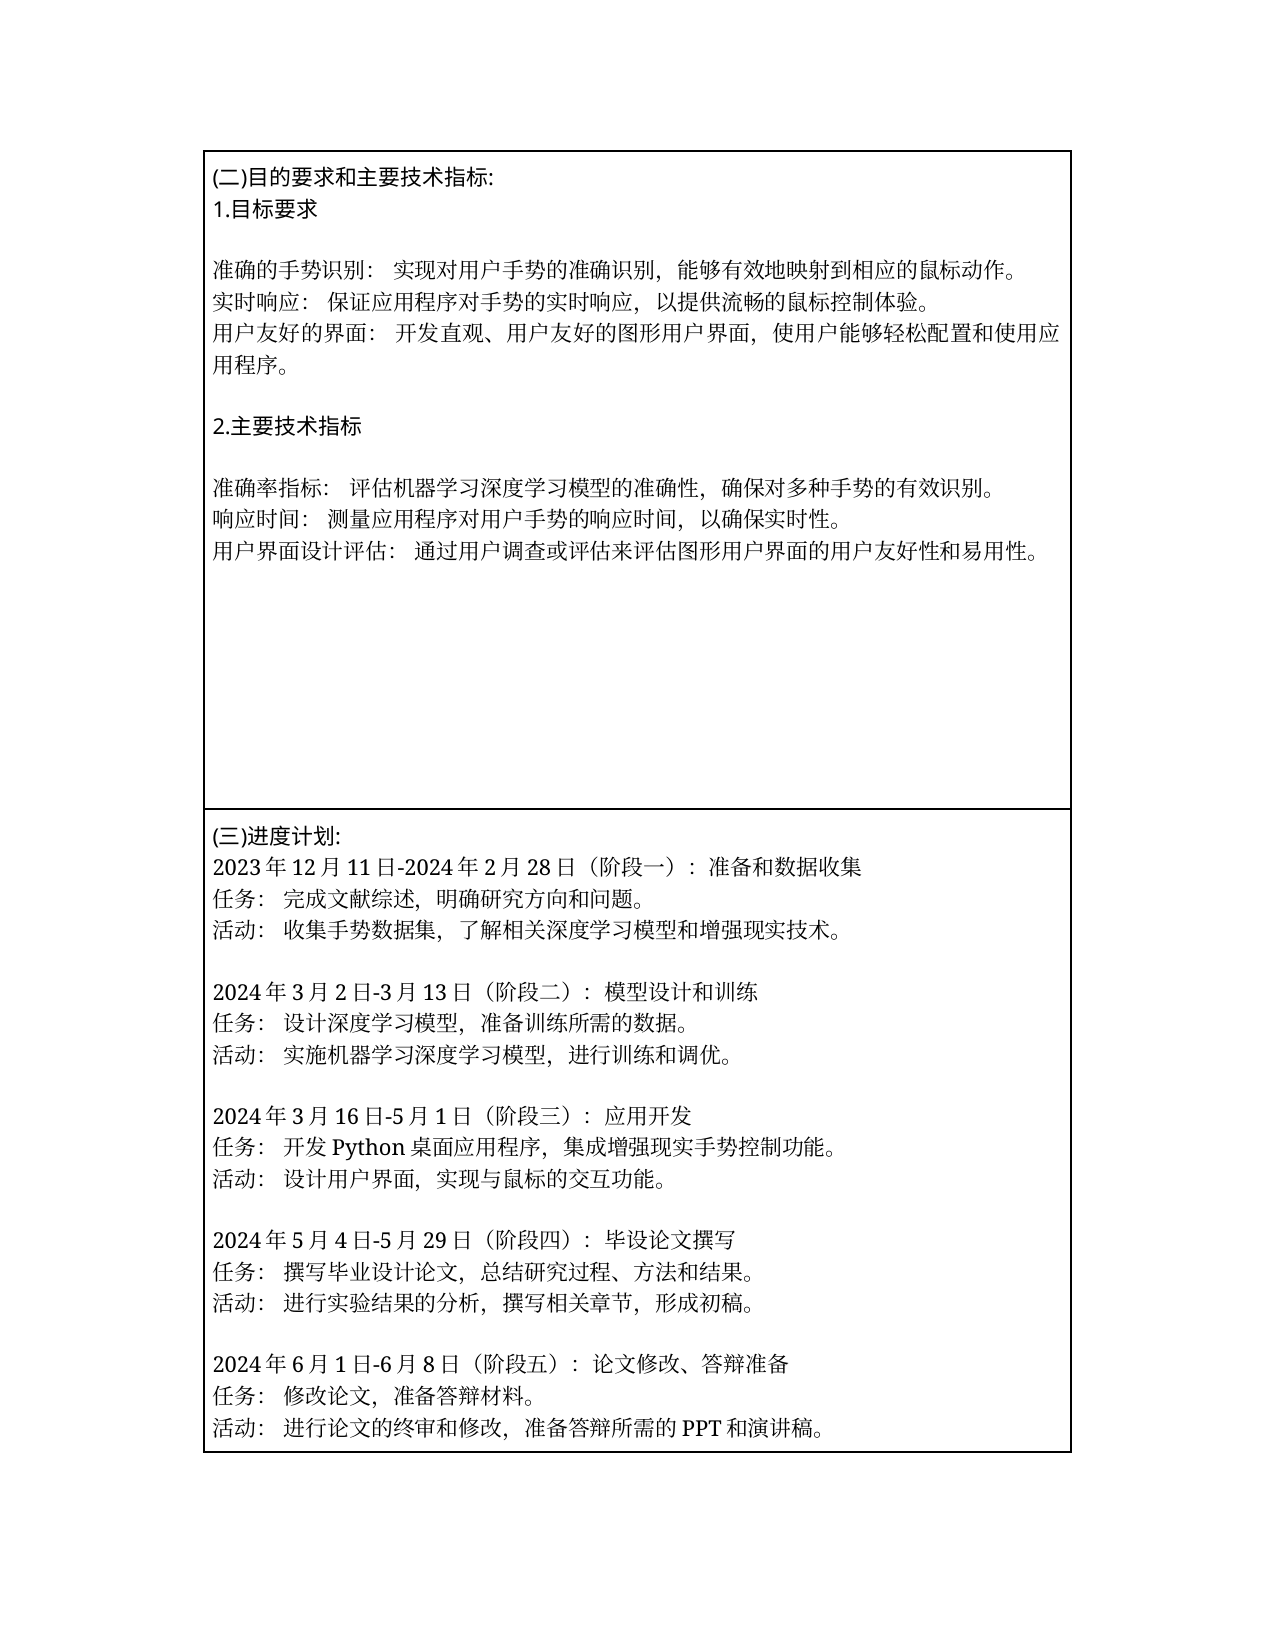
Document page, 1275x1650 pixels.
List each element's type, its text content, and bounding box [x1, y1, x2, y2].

table_cell (三)进度计划: 2023年12月11日-2024年2月28日（阶段一）：准备和数据收集 任务： 完成文献综述，明确研究方向和问题。 活动： 收集手势数据集，了解相关深度学习模型和增强现实技术。 2024年3月2日-3月13日（阶段二）：模型设计和训练 任务： 设计深度学习模型，准备训练所需的数据。 活动： 实施机器学习深度学习模型，进行训练和调优。 2024年3月16日-5月1日（阶段三）：应用开发 任务： 开发Python桌面应用程序，集成增强现实手势控制功能。 活动： 设计用户界面，实现与鼠标的交互功能。 2024年5月4日-5月29日（阶段四）：毕设论文撰写 任务： 撰写毕业设计论文，总结研究过程、方法和结果。 活动： 进行实验结果的分析，撰写相关章节，形成初稿。 2024年6月1日-6月8日（阶段五）：论文修改、答辩准备 任务： 修改论文，准备答辩材料。 活动： 进行论文的终审和修改，准备答辩所需的PPT和演讲稿。 [205, 810, 1070, 1451]
table_cell (二)目的要求和主要技术指标: 1.目标要求 准确的手势识别： 实现对用户手势的准确识别，能够有效地映射到相应的鼠标动作。 实时响应： 保证应用程序对手势的实时响应，以提供流畅的鼠标控制体验。 用户友好的界面： 开发直观、用户友好的图形用户界面，使用户能够轻松配置和使用应用程序。 2.主要技术指标 准确率指标： 评估机器学习深度学习模型的准确性，确保对多种手势的有效识别。 响应时间： 测量应用程序对用户手势的响应时间，以确保实时性。 用户界面设计评估： 通过用户调查或评估来评估图形用户界面的用户友好性和易用性。 [205, 152, 1070, 808]
